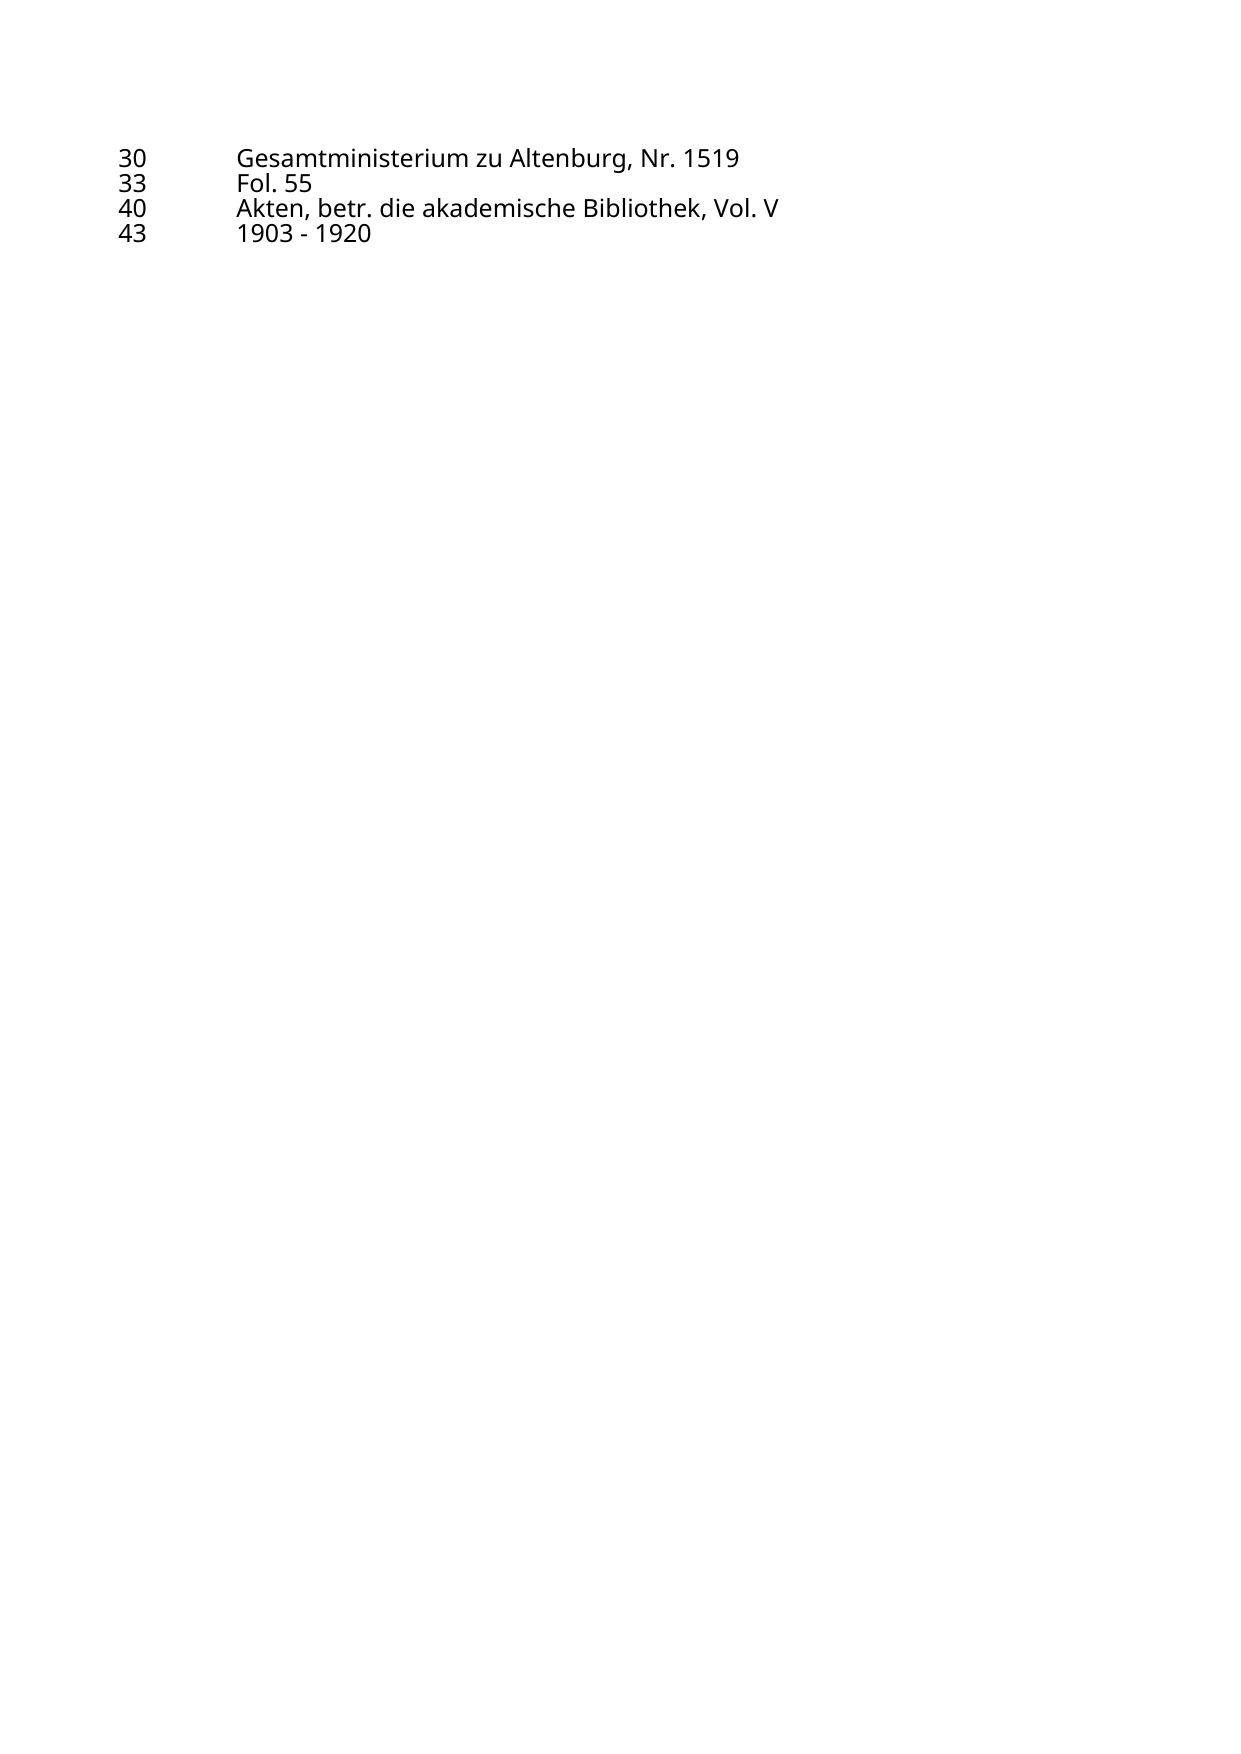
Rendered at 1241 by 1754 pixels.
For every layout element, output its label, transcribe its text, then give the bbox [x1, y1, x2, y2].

text 33 Fol. 55 [118, 173, 1122, 198]
text 30 Gesamtministerium zu Altenburg, Nr. 1519 [118, 148, 1122, 173]
text 43 1903 - 1920 [118, 223, 1122, 248]
text 40 Akten, betr. die s[2{akademische} 1{Bibliothek}]s, Vol. V [118, 198, 1122, 223]
